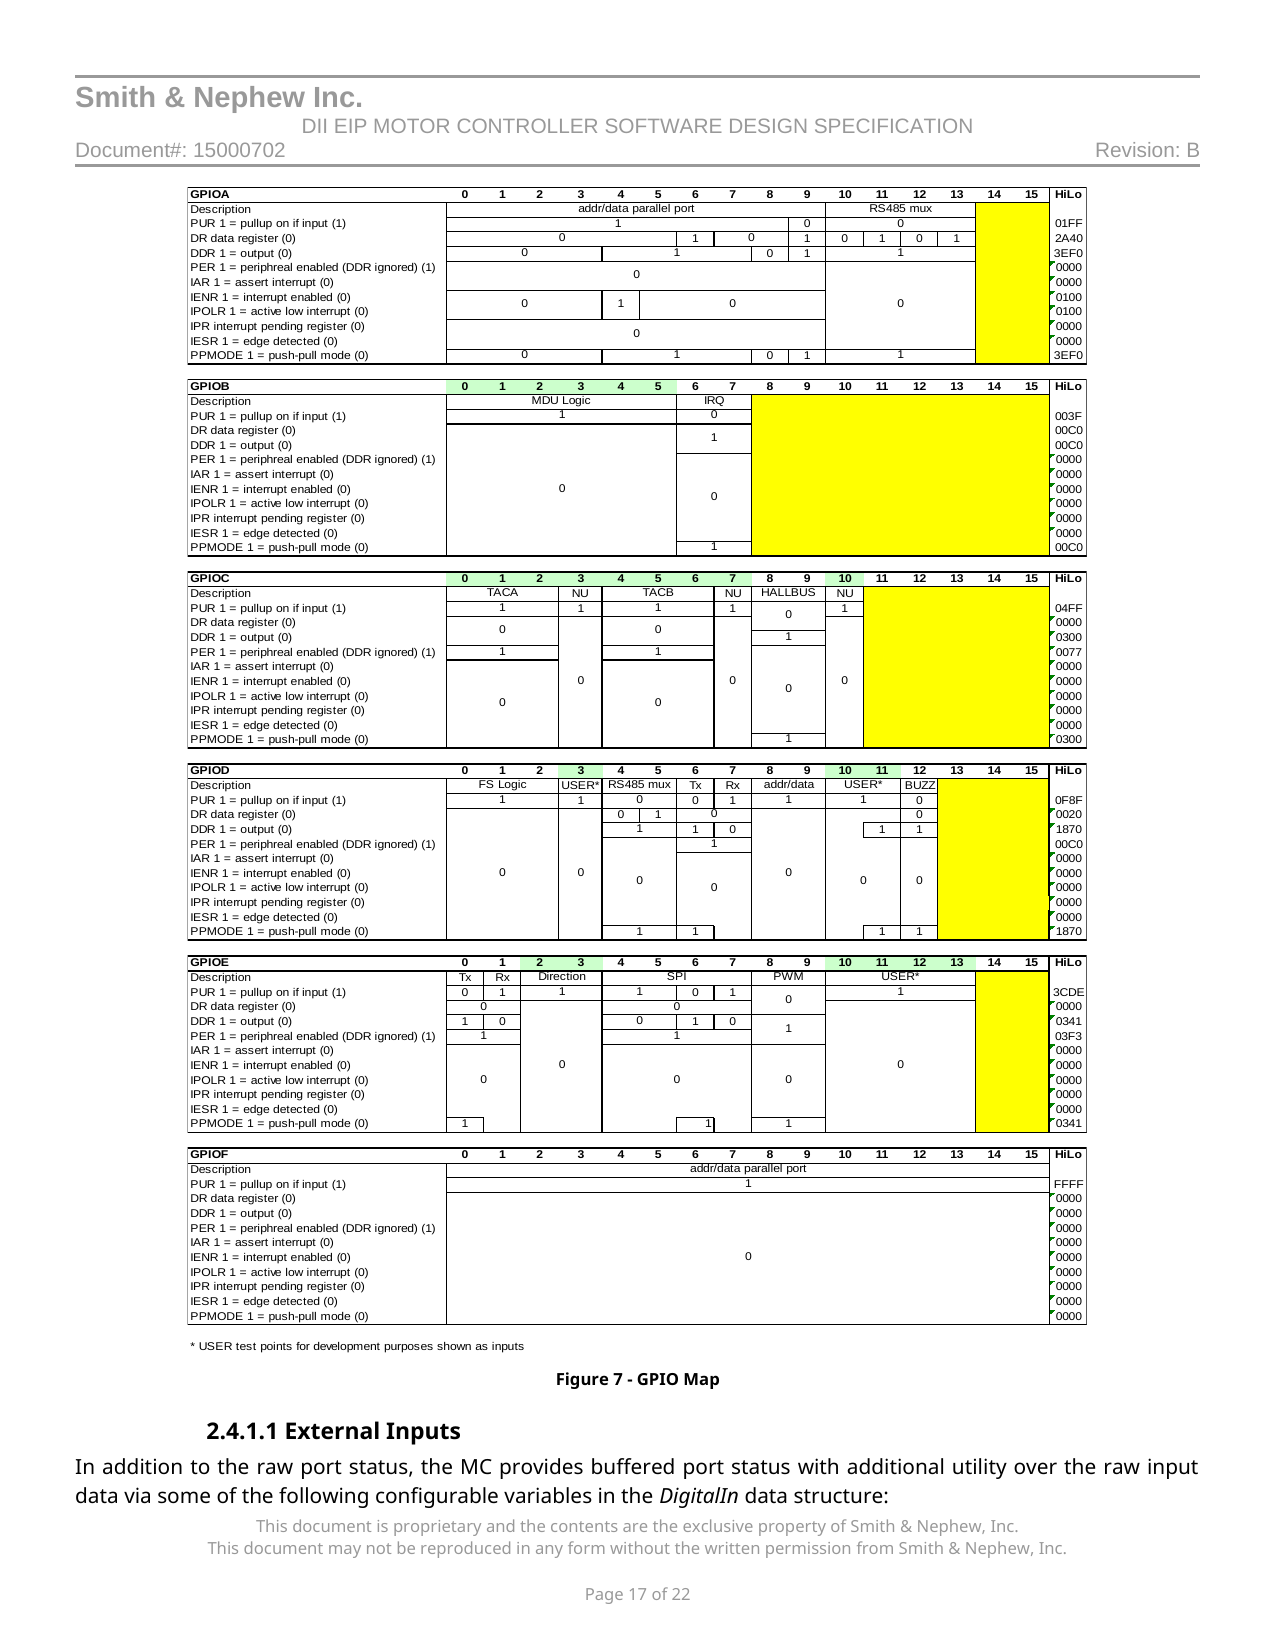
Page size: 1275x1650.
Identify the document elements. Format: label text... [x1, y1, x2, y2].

text In addition to the raw port status, the MC provides buffered port status with additional utility over the raw input data via some of the following configurable variables in the DigitalIn data structure: [75, 1452, 1200, 1509]
text Figure 7 - GPIO Map [75, 1367, 1200, 1390]
subtitle External Inputs [206, 1415, 1200, 1446]
